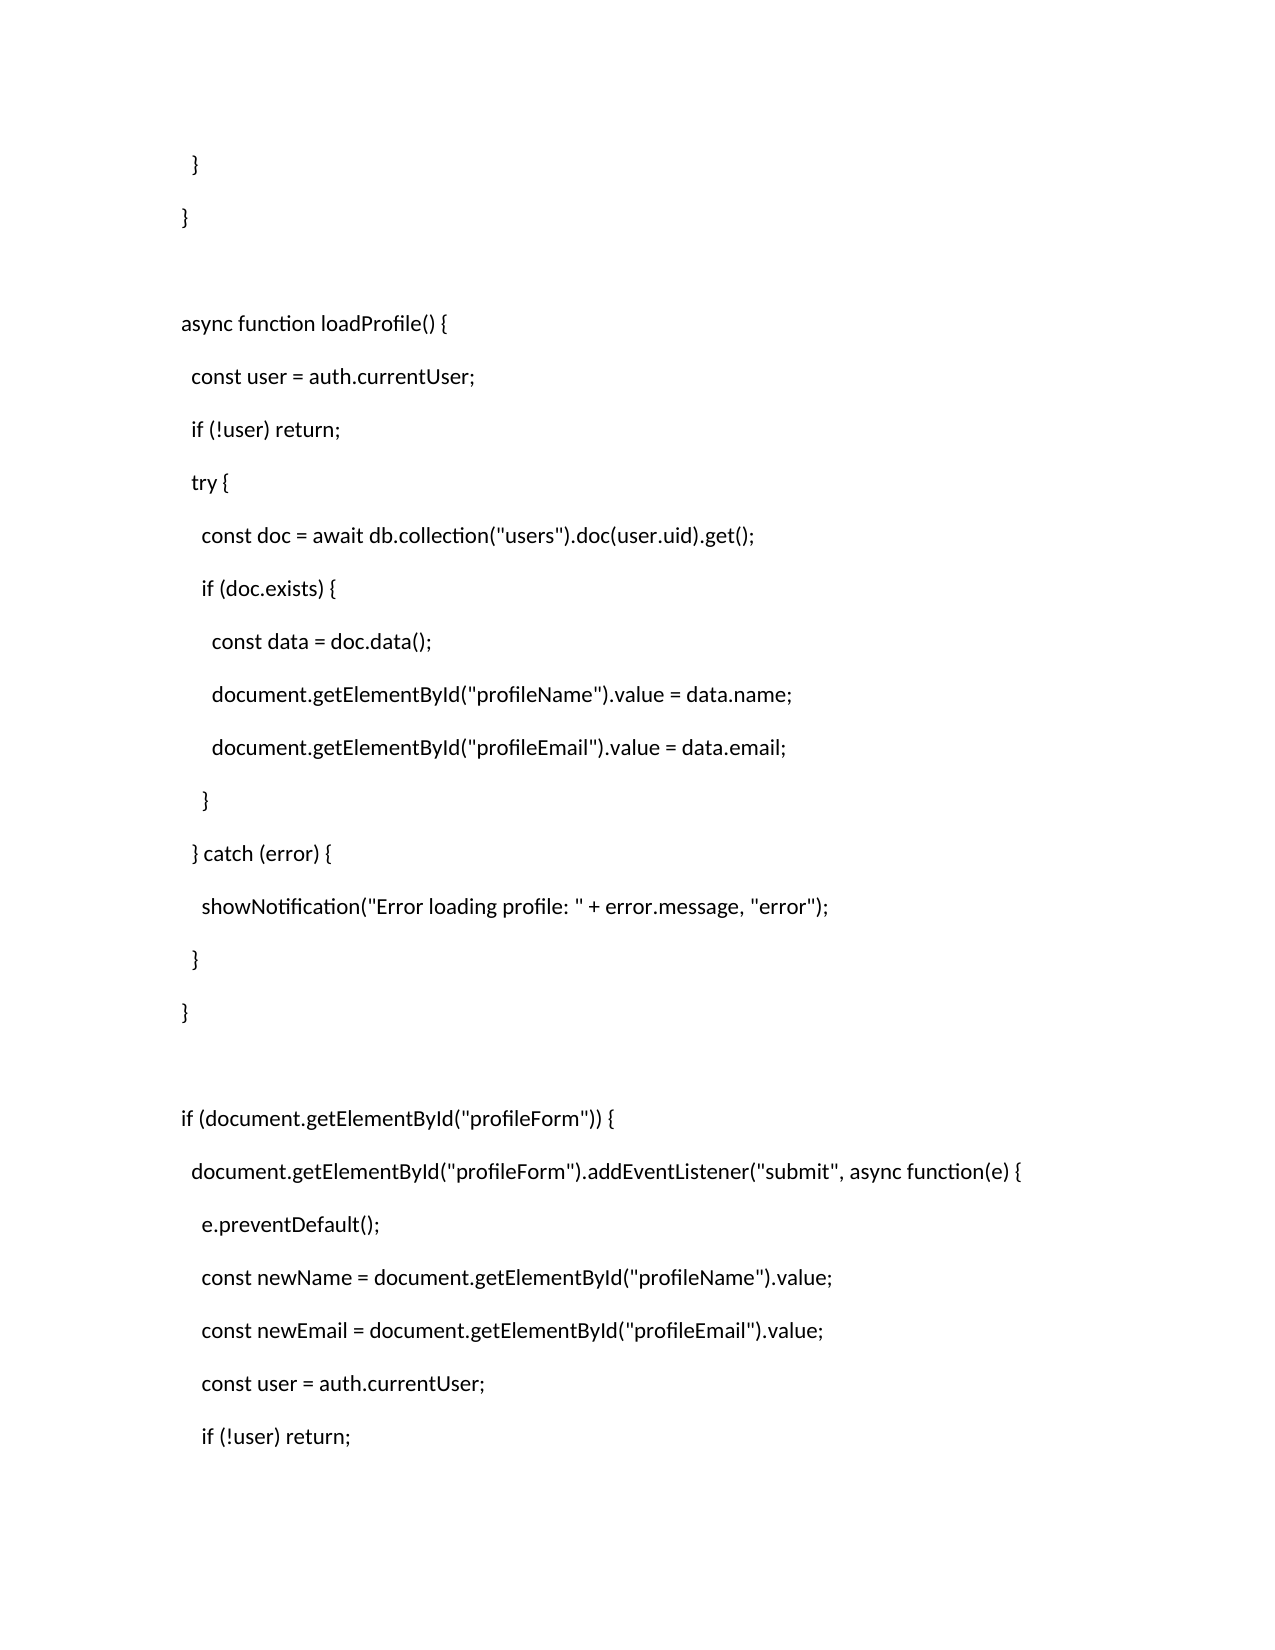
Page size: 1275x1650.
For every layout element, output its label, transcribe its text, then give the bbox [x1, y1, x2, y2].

text if (!user) return; [150, 1422, 1125, 1451]
text showNotification("Error loading profile: " + error.message, "error"); [150, 892, 1125, 920]
text document.getElementById("profileForm").addEventListener("submit", async function(e) { [150, 1157, 1125, 1185]
text } [150, 998, 1125, 1026]
text if (document.getElementById("profileForm")) { [150, 1104, 1125, 1132]
text async function loadProfile() { [150, 309, 1125, 337]
text document.getElementById("profileName").value = data.name; [150, 680, 1125, 708]
text if (doc.exists) { [150, 574, 1125, 602]
text } [150, 786, 1125, 814]
text const newEmail = document.getElementById("profileEmail").value; [150, 1316, 1125, 1344]
text const data = doc.data(); [150, 627, 1125, 655]
text const doc = await db.collection("users").doc(user.uid).get(); [150, 521, 1125, 549]
text } [150, 945, 1125, 973]
text const newName = document.getElementById("profileName").value; [150, 1263, 1125, 1291]
text const user = auth.currentUser; [150, 362, 1125, 390]
text e.preventDefault(); [150, 1210, 1125, 1238]
text } catch (error) { [150, 839, 1125, 867]
text try { [150, 468, 1125, 496]
text if (!user) return; [150, 415, 1125, 443]
text document.getElementById("profileEmail").value = data.email; [150, 733, 1125, 761]
text } [150, 203, 1125, 231]
text } [150, 150, 1125, 178]
text const user = auth.currentUser; [150, 1369, 1125, 1397]
